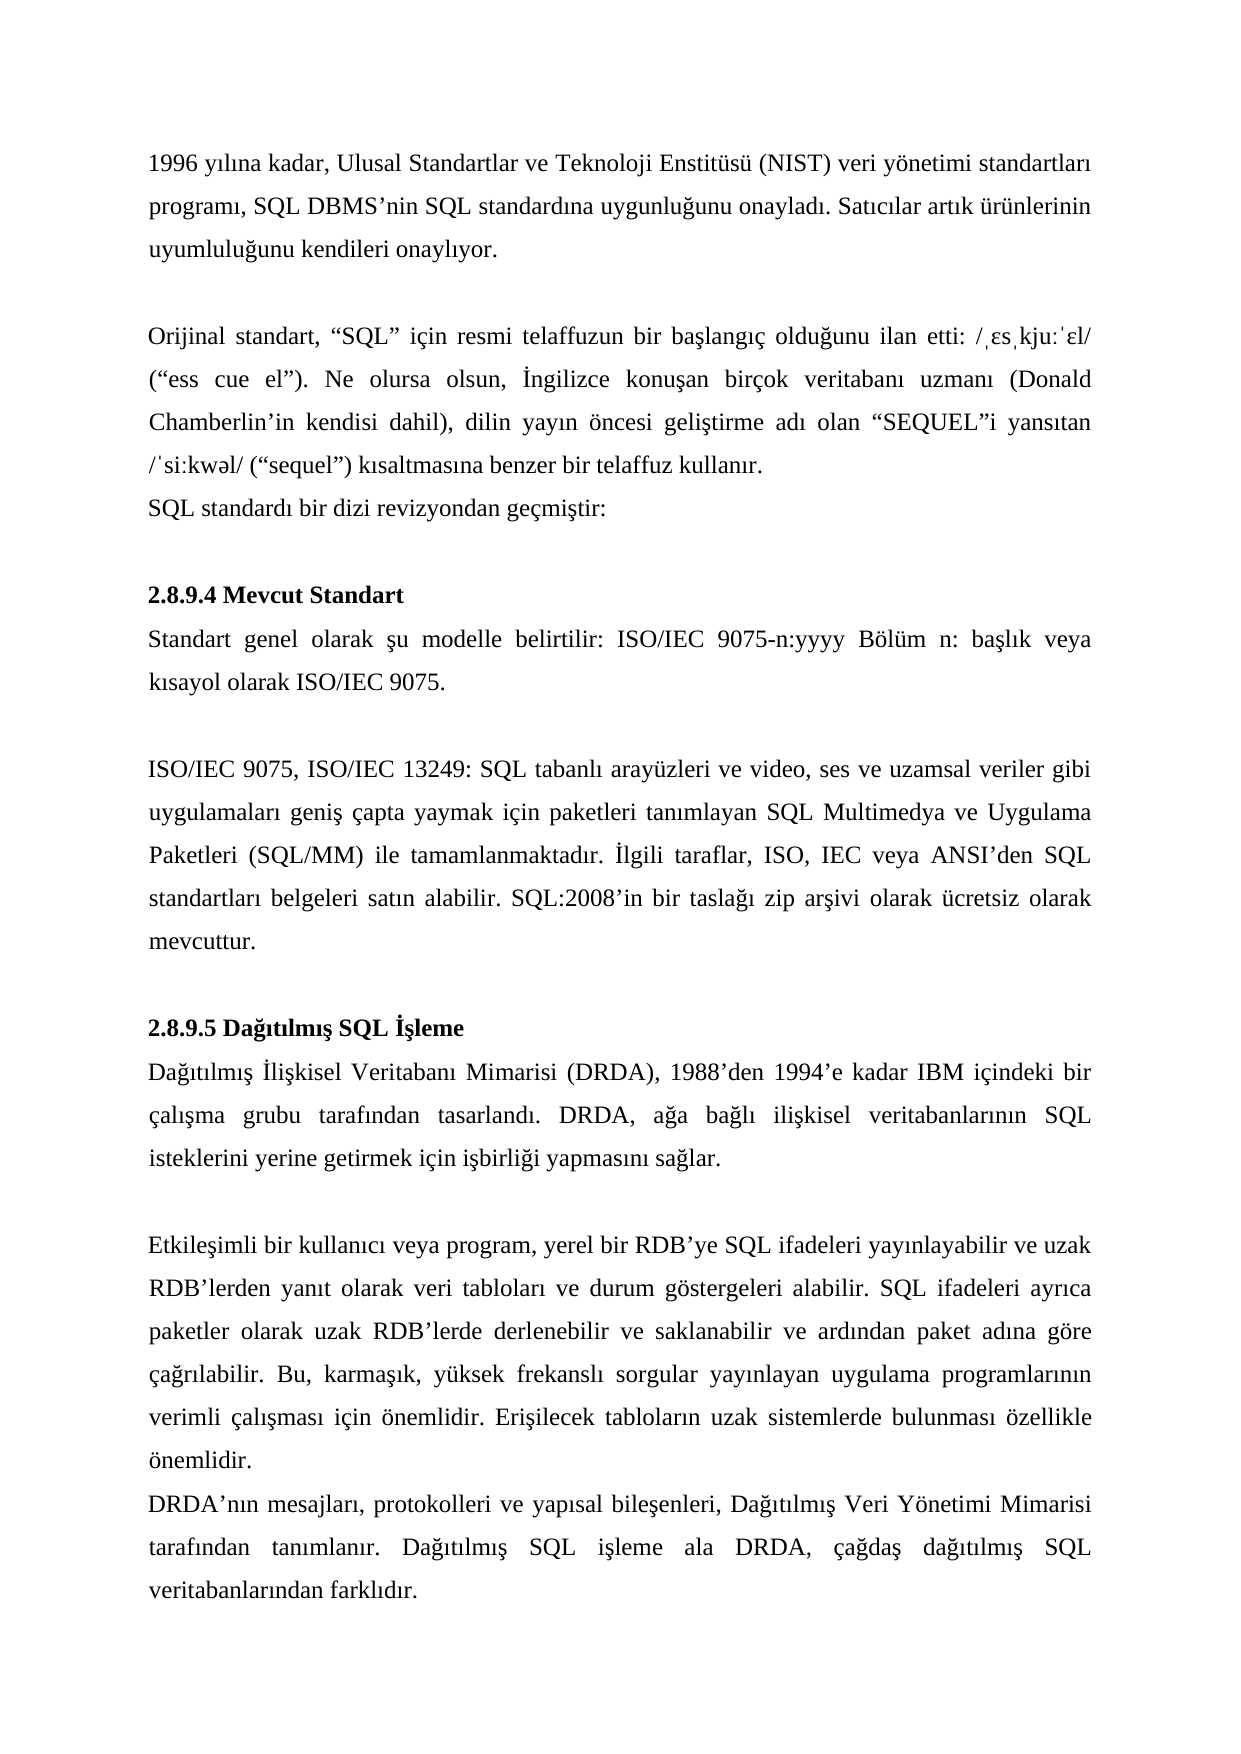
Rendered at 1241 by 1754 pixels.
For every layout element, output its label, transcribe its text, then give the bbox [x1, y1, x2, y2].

text DRDA’nın mesajları, protokolleri ve yapısal bileşenleri, Dağıtılmış Veri Yönetimi Mimarisi tarafından tanımlanır. Dağıtılmış SQL işleme ala DRDA, çağdaş dağıtılmış SQL veritabanlarından farklıdır. [148, 1489, 1093, 1604]
text Orijinal standart, “SQL” için resmi telaffuzun bir başlangıç olduğunu ilan etti: /ˌɛsˌkjuːˈɛl/ (“ess cue el”). Ne olursa olsun, İngilizce konuşan birçok veritabanı uzmanı (Donald Chamberlin’in kendisi dahil), dilin yayın öncesi geliştirme adı olan “SEQUEL”i yansıtan /ˈsiːkwəl/ (“sequel”) kısaltmasına benzer bir telaffuz kullanır. [148, 321, 1093, 479]
text ISO/IEC 9075, ISO/IEC 13249: SQL tabanlı arayüzleri ve video, ses ve uzamsal veriler gibi uygulamaları geniş çapta yaymak için paketleri tanımlayan SQL Multimedya ve Uygulama Paketleri (SQL/MM) ile tamamlanmaktadır. İlgili taraflar, ISO, IEC veya ANSI’den SQL standartları belgeleri satın alabilir. SQL:2008’in bir taslağı zip arşivi olarak ücretsiz olarak mevcuttur. [148, 754, 1093, 955]
text Standart genel olarak şu modelle belirtilir: ISO/IEC 9075-n:yyyy Bölüm n: başlık veya kısayol olarak ISO/IEC 9075. [148, 624, 1093, 696]
text SQL standardı bir dizi revizyondan geçmiştir: [148, 493, 1093, 522]
text Dağıtılmış İlişkisel Veritabanı Mimarisi (DRDA), 1988’den 1994’e kadar IBM içindeki bir çalışma grubu tarafından tasarlandı. DRDA, ağa bağlı ilişkisel veritabanlarının SQL isteklerini yerine getirmek için işbirliği yapmasını sağlar. [148, 1057, 1093, 1172]
text Etkileşimli bir kullanıcı veya program, yerel bir RDB’ye SQL ifadeleri yayınlayabilir ve uzak RDB’lerden yanıt olarak veri tabloları ve durum göstergeleri alabilir. SQL ifadeleri ayrıca paketler olarak uzak RDB’lerde derlenebilir ve saklanabilir ve ardından paket adına göre çağrılabilir. Bu, karmaşık, yüksek frekanslı sorgular yayınlayan uygulama programlarının verimli çalışması için önemlidir. Erişilecek tabloların uzak sistemlerde bulunması özellikle önemlidir. [148, 1230, 1093, 1474]
text 1996 yılına kadar, Ulusal Standartlar ve Teknoloji Enstitüsü (NIST) veri yönetimi standartları programı, SQL DBMS’nin SQL standardına uygunluğunu onayladı. Satıcılar artık ürünlerinin uyumluluğunu kendileri onaylıyor. [148, 148, 1093, 263]
text 2.8.9.4 Mevcut Standart [148, 580, 1093, 609]
text 2.8.9.5 Dağıtılmış SQL İşleme [148, 1013, 1093, 1042]
